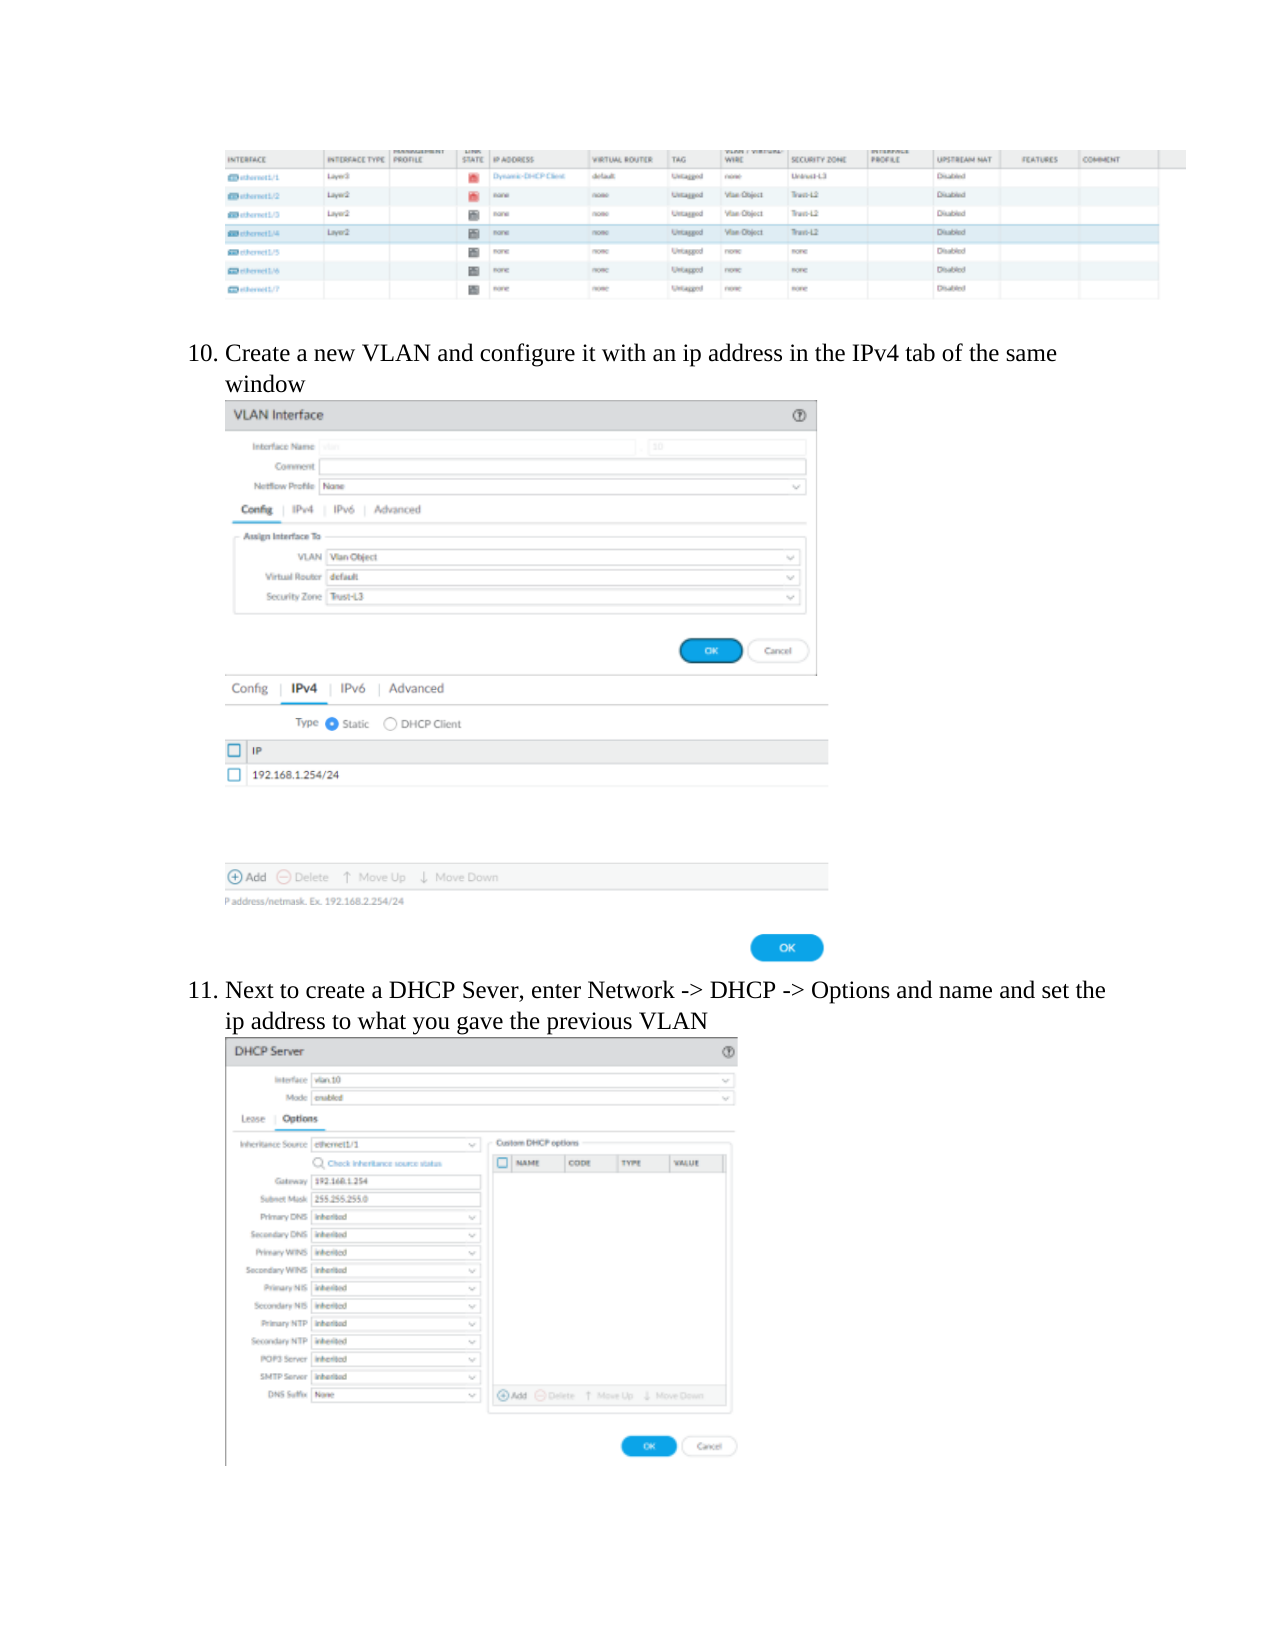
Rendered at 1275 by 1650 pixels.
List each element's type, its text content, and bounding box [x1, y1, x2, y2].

list Next to create a DHCP Sever, enter Network -> DHCP -> Options and name and set the ip address to what you gave the previous VLAN [187, 975, 1125, 1035]
picture [225, 150, 1186, 336]
list Create a new VLAN and configure it with an ip address in the IPv4 tab of the same window [187, 338, 1125, 398]
picture [225, 1037, 738, 1466]
picture [225, 400, 818, 676]
picture [225, 677, 829, 974]
